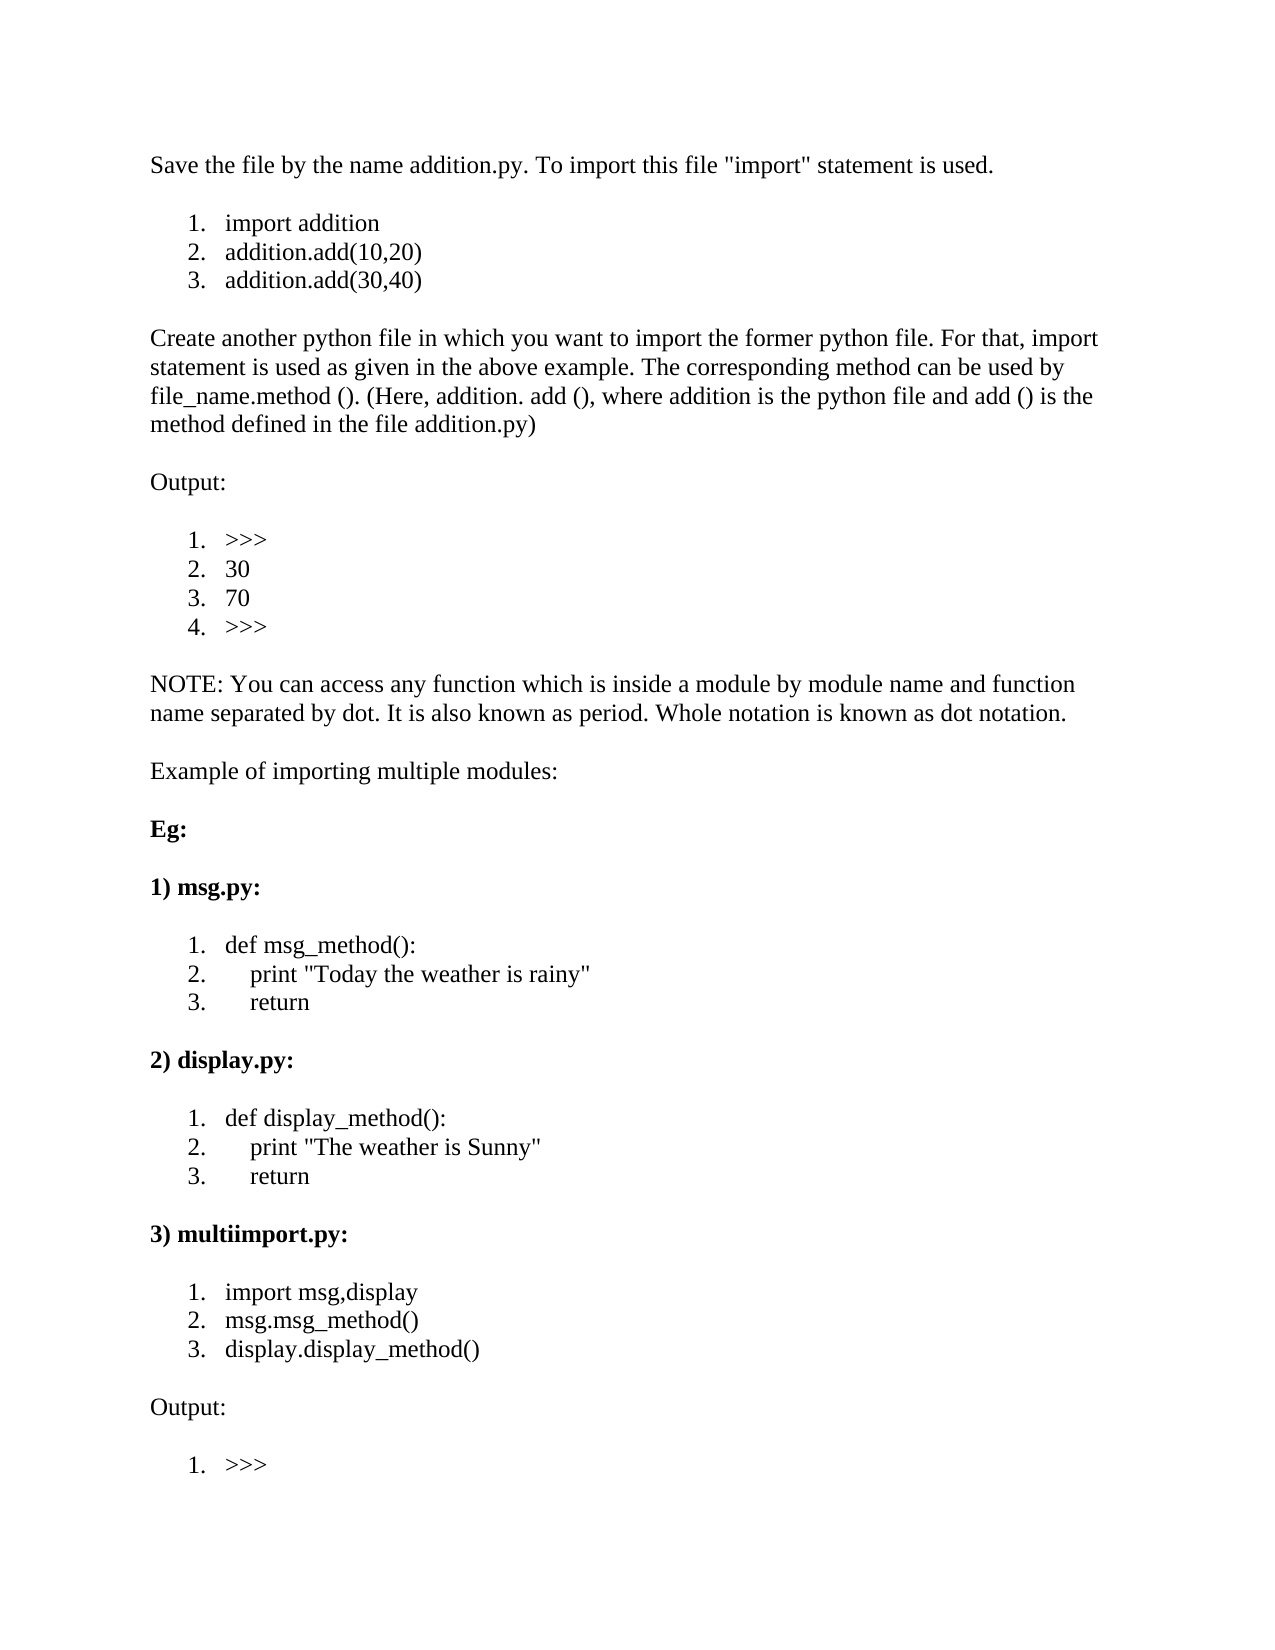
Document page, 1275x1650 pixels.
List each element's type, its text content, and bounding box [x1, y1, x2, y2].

text Eg: [150, 814, 1125, 843]
list >>> [187, 525, 1125, 554]
list display.display_method() [187, 1334, 1125, 1363]
text Output: [150, 467, 1125, 496]
list addition.add(10,20) [187, 237, 1125, 265]
text 1) msg.py: [150, 872, 1125, 901]
list return [187, 1161, 1125, 1189]
list import addition [187, 208, 1125, 237]
text Save the file by the name addition.py. To import this file "import" statement is used. [150, 150, 1125, 179]
text 2) display.py: [150, 1045, 1125, 1074]
list addition.add(30,40) [187, 265, 1125, 294]
list print "The weather is Sunny" [187, 1132, 1125, 1161]
list >>> [187, 612, 1125, 640]
list def msg_method(): [187, 930, 1125, 959]
list >>> [187, 1450, 1125, 1479]
list msg.msg_method() [187, 1305, 1125, 1334]
text 3) multiimport.py: [150, 1219, 1125, 1247]
text Example of importing multiple modules: [150, 756, 1125, 785]
text NOTE: You can access any function which is inside a module by module name and function name separated by dot. It is also known as period. Whole notation is known as dot notation. [150, 669, 1125, 727]
list 70 [187, 583, 1125, 612]
list return [187, 987, 1125, 1016]
text Create another python file in which you want to import the former python file. For that, import statement is used as given in the above example. The corresponding method can be used by file_name.method (). (Here, addition. add (), where addition is the python file and add () is the method defined in the file addition.py) [150, 323, 1125, 438]
list print "Today the weather is rainy" [187, 959, 1125, 987]
list import msg,display [187, 1277, 1125, 1305]
list 30 [187, 554, 1125, 583]
list def display_method(): [187, 1103, 1125, 1132]
text Output: [150, 1392, 1125, 1421]
